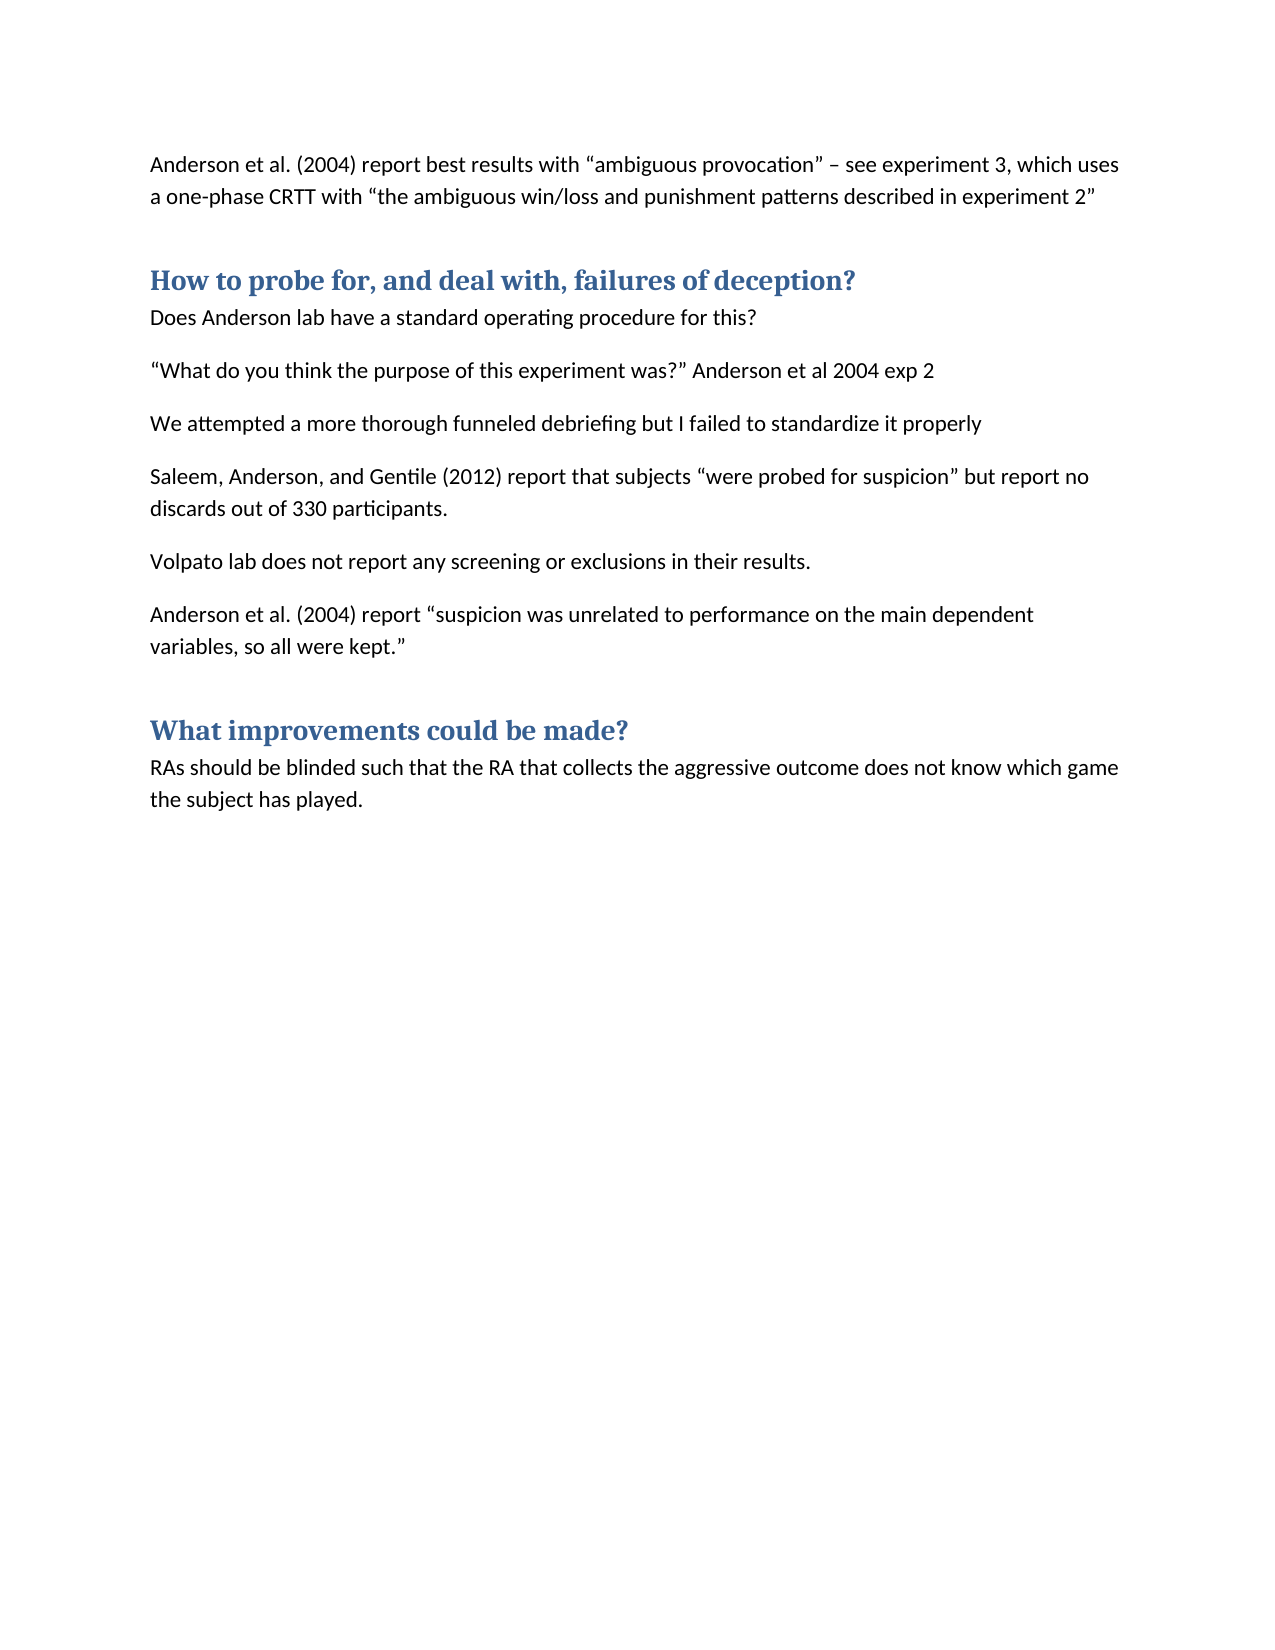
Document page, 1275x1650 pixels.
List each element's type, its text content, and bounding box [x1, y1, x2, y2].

text Saleem, Anderson, and Gentile (2012) report that subjects “were probed for suspicion” but report no discards out of 330 participants. [150, 462, 1125, 522]
text Does Anderson lab have a standard operating procedure for this? [150, 303, 1125, 331]
text Anderson et al. (2004) report “suspicion was unrelated to performance on the main dependent variables, so all were kept.” [150, 600, 1125, 660]
text Volpato lab does not report any screening or exclusions in their results. [150, 547, 1125, 575]
text RAs should be blinded such that the RA that collects the aggressive outcome does not know which game the subject has played. [150, 753, 1125, 813]
text Anderson et al. (2004) report best results with “ambiguous provocation” – see experiment 3, which uses a one-phase CRTT with “the ambiguous win/loss and punishment patterns described in experiment 2” [150, 150, 1125, 210]
text We attempted a more thorough funneled debriefing but I failed to standardize it properly [150, 409, 1125, 437]
text “What do you think the purpose of this experiment was?” Anderson et al 2004 exp 2 [150, 356, 1125, 384]
subtitle What improvements could be made? [150, 714, 1125, 748]
subtitle How to probe for, and deal with, failures of deception? [150, 264, 1125, 298]
